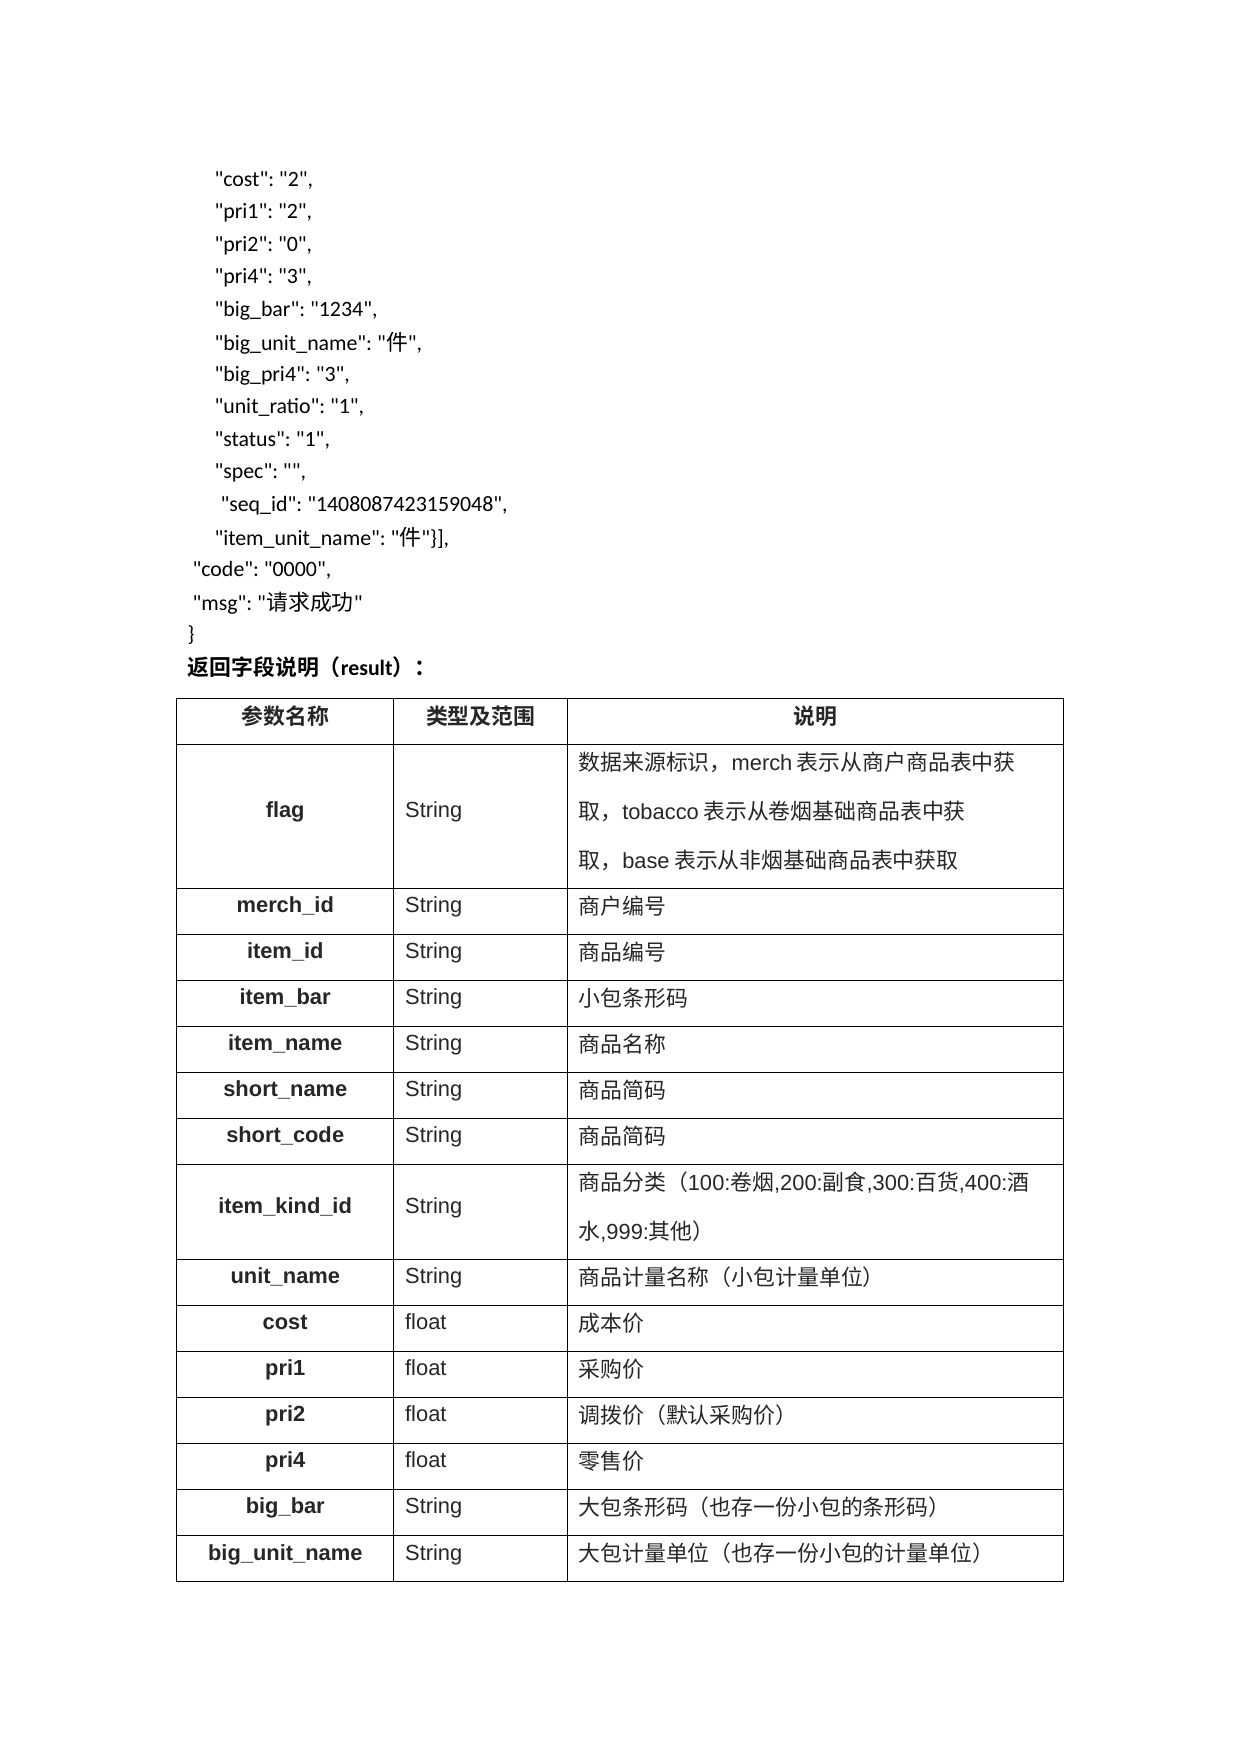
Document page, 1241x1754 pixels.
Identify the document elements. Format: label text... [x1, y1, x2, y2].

text } [187, 617, 1053, 649]
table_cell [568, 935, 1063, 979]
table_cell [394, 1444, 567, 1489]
text "cost": "2", [209, 162, 1053, 194]
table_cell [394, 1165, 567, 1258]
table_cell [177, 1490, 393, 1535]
text "pri1": "2", [209, 194, 1053, 227]
text "big_bar": "1234", [209, 292, 1053, 324]
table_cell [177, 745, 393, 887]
text "msg": "请求成功" [187, 584, 1053, 617]
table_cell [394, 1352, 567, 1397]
text "status": "1", [209, 422, 1053, 454]
text "seq_id": "1408087423159048", [209, 487, 1053, 519]
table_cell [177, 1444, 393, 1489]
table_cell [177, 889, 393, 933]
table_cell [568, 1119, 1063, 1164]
text "code": "0000", [187, 552, 1053, 584]
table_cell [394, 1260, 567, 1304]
text "item_unit_name": "件"}], [209, 519, 1053, 552]
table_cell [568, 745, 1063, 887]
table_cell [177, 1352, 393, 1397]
text "pri4": "3", [209, 259, 1053, 292]
text "big_unit_name": "件", [209, 324, 1053, 357]
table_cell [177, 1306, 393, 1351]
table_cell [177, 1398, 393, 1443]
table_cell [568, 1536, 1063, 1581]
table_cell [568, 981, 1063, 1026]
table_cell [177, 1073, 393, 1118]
text "spec": "", [209, 454, 1053, 487]
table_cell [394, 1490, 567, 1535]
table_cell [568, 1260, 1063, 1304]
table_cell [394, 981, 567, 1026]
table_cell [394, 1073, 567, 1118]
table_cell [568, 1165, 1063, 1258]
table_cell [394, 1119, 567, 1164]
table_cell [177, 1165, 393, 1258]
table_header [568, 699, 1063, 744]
text "unit_ratio": "1", [209, 389, 1053, 422]
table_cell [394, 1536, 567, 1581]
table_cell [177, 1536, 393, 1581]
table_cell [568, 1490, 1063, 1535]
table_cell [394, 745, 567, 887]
text 返回字段说明（result）： [187, 649, 1053, 682]
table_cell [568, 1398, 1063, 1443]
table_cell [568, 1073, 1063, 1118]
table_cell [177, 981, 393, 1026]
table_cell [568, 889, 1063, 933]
text "big_pri4": "3", [209, 357, 1053, 389]
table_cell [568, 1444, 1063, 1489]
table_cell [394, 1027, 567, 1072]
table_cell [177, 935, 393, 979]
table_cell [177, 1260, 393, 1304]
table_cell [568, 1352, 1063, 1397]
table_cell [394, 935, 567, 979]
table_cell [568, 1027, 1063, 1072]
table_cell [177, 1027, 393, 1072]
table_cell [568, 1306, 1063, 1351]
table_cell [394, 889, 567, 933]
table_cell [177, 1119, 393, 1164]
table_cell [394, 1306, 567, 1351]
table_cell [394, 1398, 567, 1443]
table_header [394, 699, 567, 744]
text "pri2": "0", [209, 227, 1053, 259]
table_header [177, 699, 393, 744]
